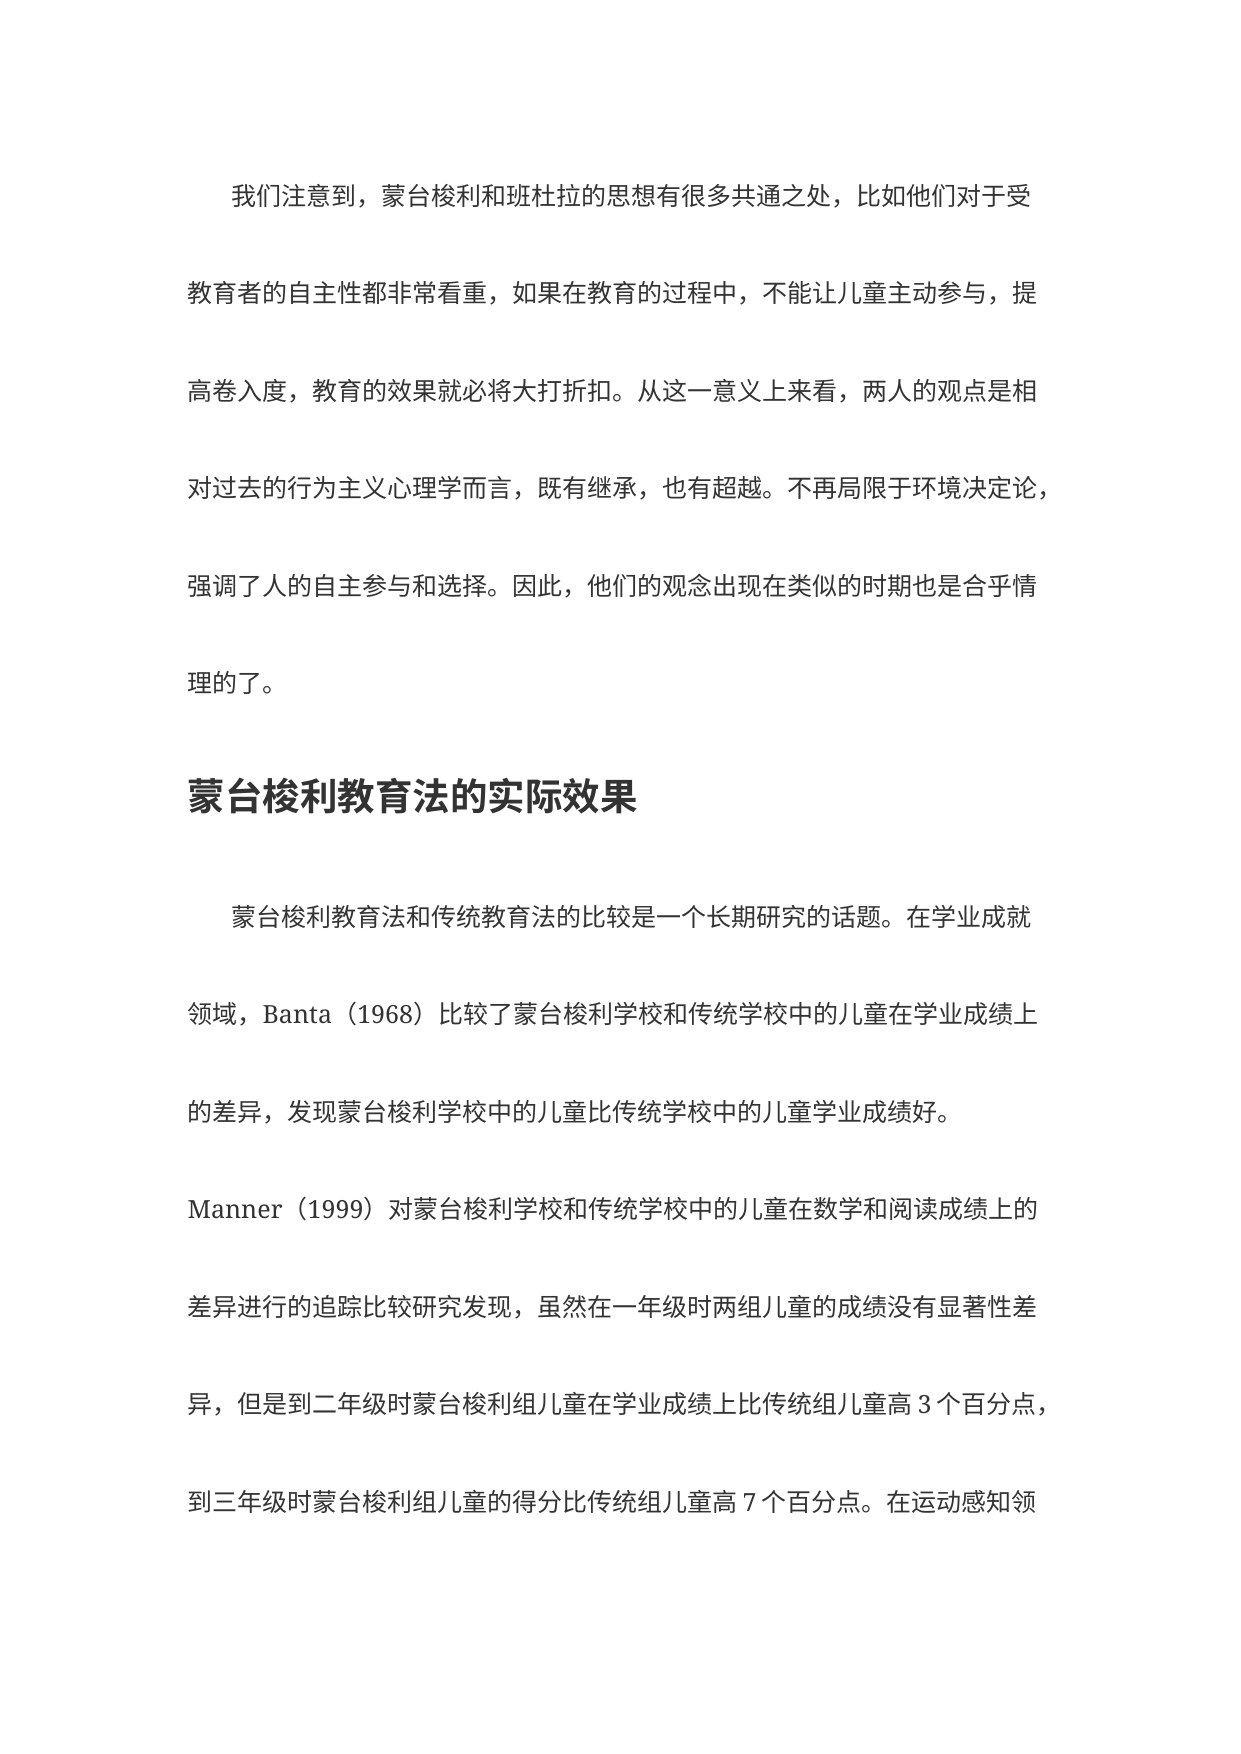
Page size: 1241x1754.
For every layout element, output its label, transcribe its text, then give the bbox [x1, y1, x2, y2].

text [187, 883, 1053, 1533]
text 我们注意到，蒙台梭利和班杜拉的思想有很多共通之处，比如他们对于受教育者的自主性都非常看重，如果在教育的过程中，不能让儿童主动参与，提高卷入度，教育的效果就必将大打折扣。从这一意义上来看，两人的观点是相对过去的行为主义心理学而言，既有继承，也有超越。不再局限于环境决定论，强调了人的自主参与和选择。因此，他们的观念出现在类似的时期也是合乎情理的了。 [187, 162, 1053, 714]
text 蒙台梭利教育法的实际效果 [187, 762, 1053, 827]
